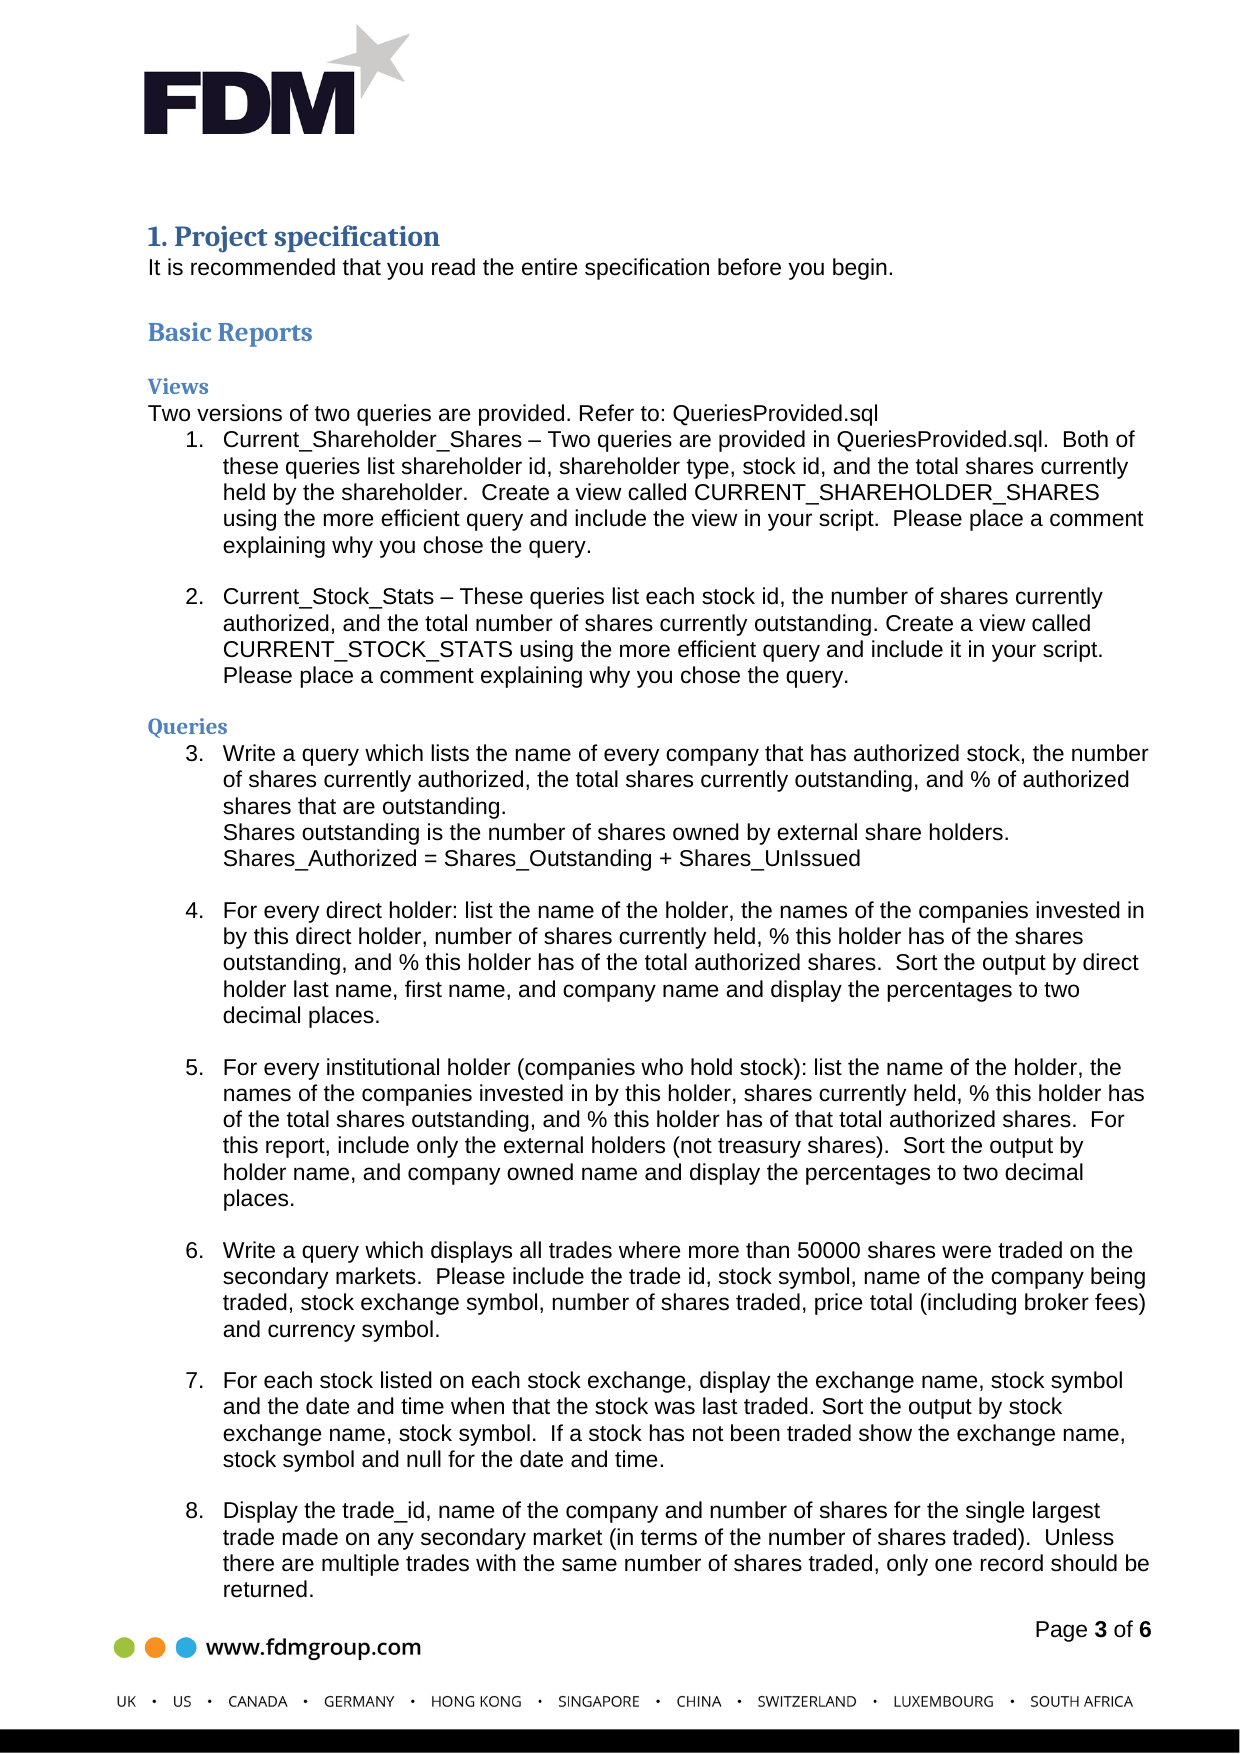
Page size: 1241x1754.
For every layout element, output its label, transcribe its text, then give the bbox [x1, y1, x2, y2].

picture [93, 1616, 1155, 1726]
list Current_Shareholder_Shares – Two queries are provided in QueriesProvided.sql. Both of these queries list shareholder id, shareholder type, stock id, and the total shares currently held by the shareholder. Create a view called CURRENT_SHAREHOLDER_SHARES using the more efficient query and include the view in your script. Please place a comment explaining why you chose the query. [185, 426, 1152, 558]
list Display the trade_id, name of the company and number of shares for the single largest trade made on any secondary market (in terms of the number of shares traded). Unless there are multiple trades with the same number of shares traded, only one record should be returned. [185, 1497, 1152, 1603]
subtitle Basic Reports [148, 317, 1152, 349]
subtitle Queries [148, 713, 1152, 740]
text It is recommended that you read the entire specification before you begin. [148, 254, 1152, 280]
text Two versions of two queries are provided. Refer to: QueriesProvided.sql [148, 400, 1152, 426]
list For every direct holder: list the name of the holder, the names of the companies invested in by this direct holder, number of shares currently held, % this holder has of the shares outstanding, and % this holder has of the total authorized shares. Sort the output by direct holder last name, first name, and company name and display the percentages to two decimal places. [185, 897, 1152, 1028]
picture [144, 24, 410, 134]
subtitle Views [148, 374, 1152, 400]
list Current_Stock_Stats – These queries list each stock id, the number of shares currently authorized, and the total number of shares currently outstanding. Create a view called CURRENT_STOCK_STATS using the more efficient query and include it in your script. Please place a comment explaining why you chose the query. [185, 583, 1152, 688]
list Write a query which lists the name of every company that has authorized stock, the number of shares currently authorized, the total shares currently outstanding, and % of authorized shares that are outstanding. Shares outstanding is the number of shares owned by external share holders. Shares_Authorized = Shares_Outstanding + Shares_UnIssued [185, 740, 1152, 872]
list For each stock listed on each stock exchange, display the exchange name, stock symbol and the date and time when that the stock was last traded. Sort the output by stock exchange name, stock symbol. If a stock has not been traded show the exchange name, stock symbol and null for the date and time. [185, 1367, 1152, 1472]
list Write a query which displays all trades where more than 50000 shares were traded on the secondary markets. Please include the trade id, stock symbol, name of the company being traded, stock exchange symbol, number of shares traded, price total (including broker fees) and currency symbol. [185, 1237, 1152, 1342]
subtitle 1. Project specification [148, 220, 1152, 254]
list For every institutional holder (companies who hold stock): list the name of the holder, the names of the companies invested in by this holder, shares currently held, % this holder has of the total shares outstanding, and % this holder has of that total authorized shares. For this report, include only the external holders (not treasury shares). Sort the output by holder name, and company owned name and display the percentages to two decimal places. [185, 1053, 1152, 1212]
